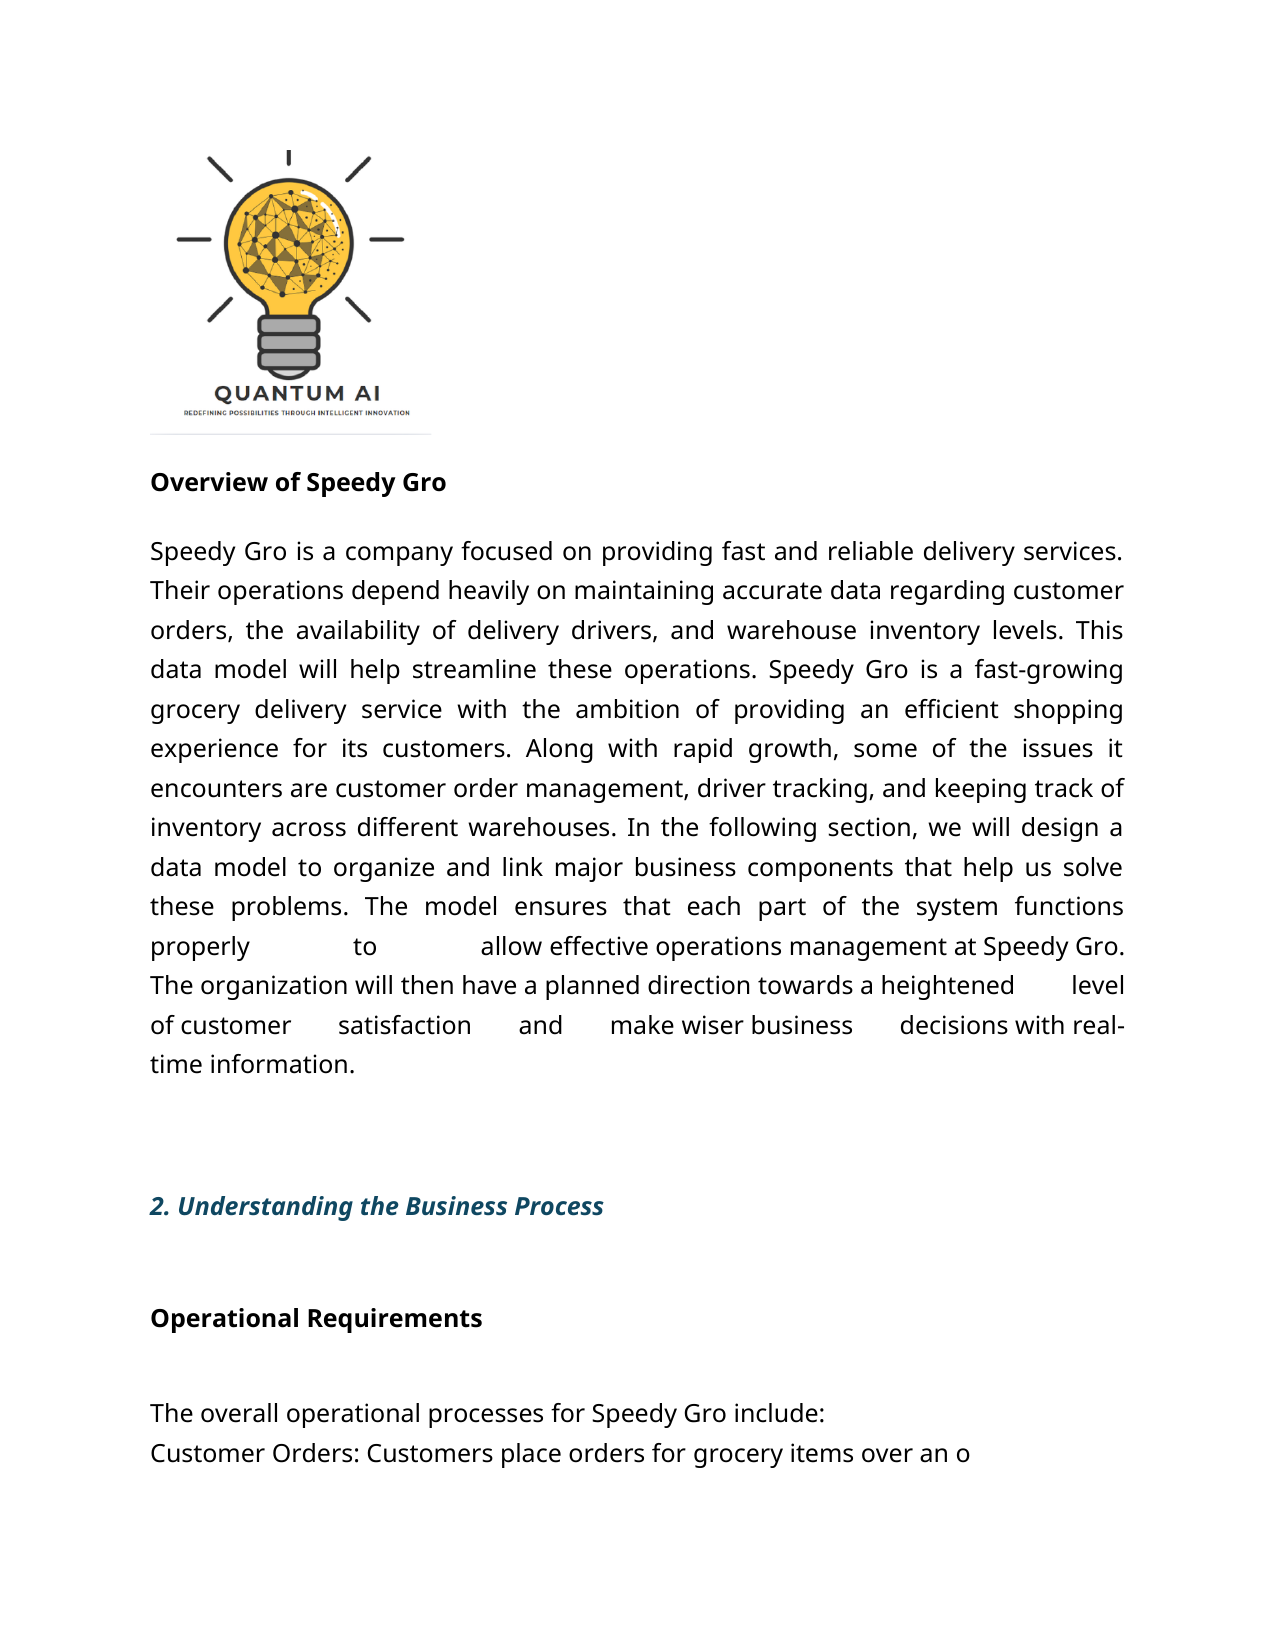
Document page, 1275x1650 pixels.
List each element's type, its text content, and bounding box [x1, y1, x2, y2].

text Operational Requirements [150, 1261, 1125, 1334]
text Overview of Speedy Gro [150, 465, 1125, 499]
text The overall operational processes for Speedy Gro include: Customer Orders: Customers place orders for grocery items over an o [150, 1357, 1125, 1469]
text Speedy Gro is a company focused on providing fast and reliable delivery services. Their operations depend heavily on maintaining accurate data regarding customer orders, the availability of delivery drivers, and warehouse inventory levels. This data model will help streamline these operations. Speedy Gro is a fast-growing grocery delivery service with the ambition of providing an efficient shopping experience for its customers. Along with rapid growth, some of the issues it encounters are customer order management, driver tracking, and keeping track of inventory across different warehouses. In the following section, we will design a data model to organize and link major business components that help us solve these problems. The model ensures that each part of the system functions properly to allow effective operations management at Speedy Gro. The organization will then have a planned direction towards a heightened level of customer satisfaction and make wiser business decisions with real-time information. [150, 533, 1125, 1081]
picture [150, 150, 432, 435]
subtitle 2. Understanding the Business Process [150, 1188, 1125, 1222]
